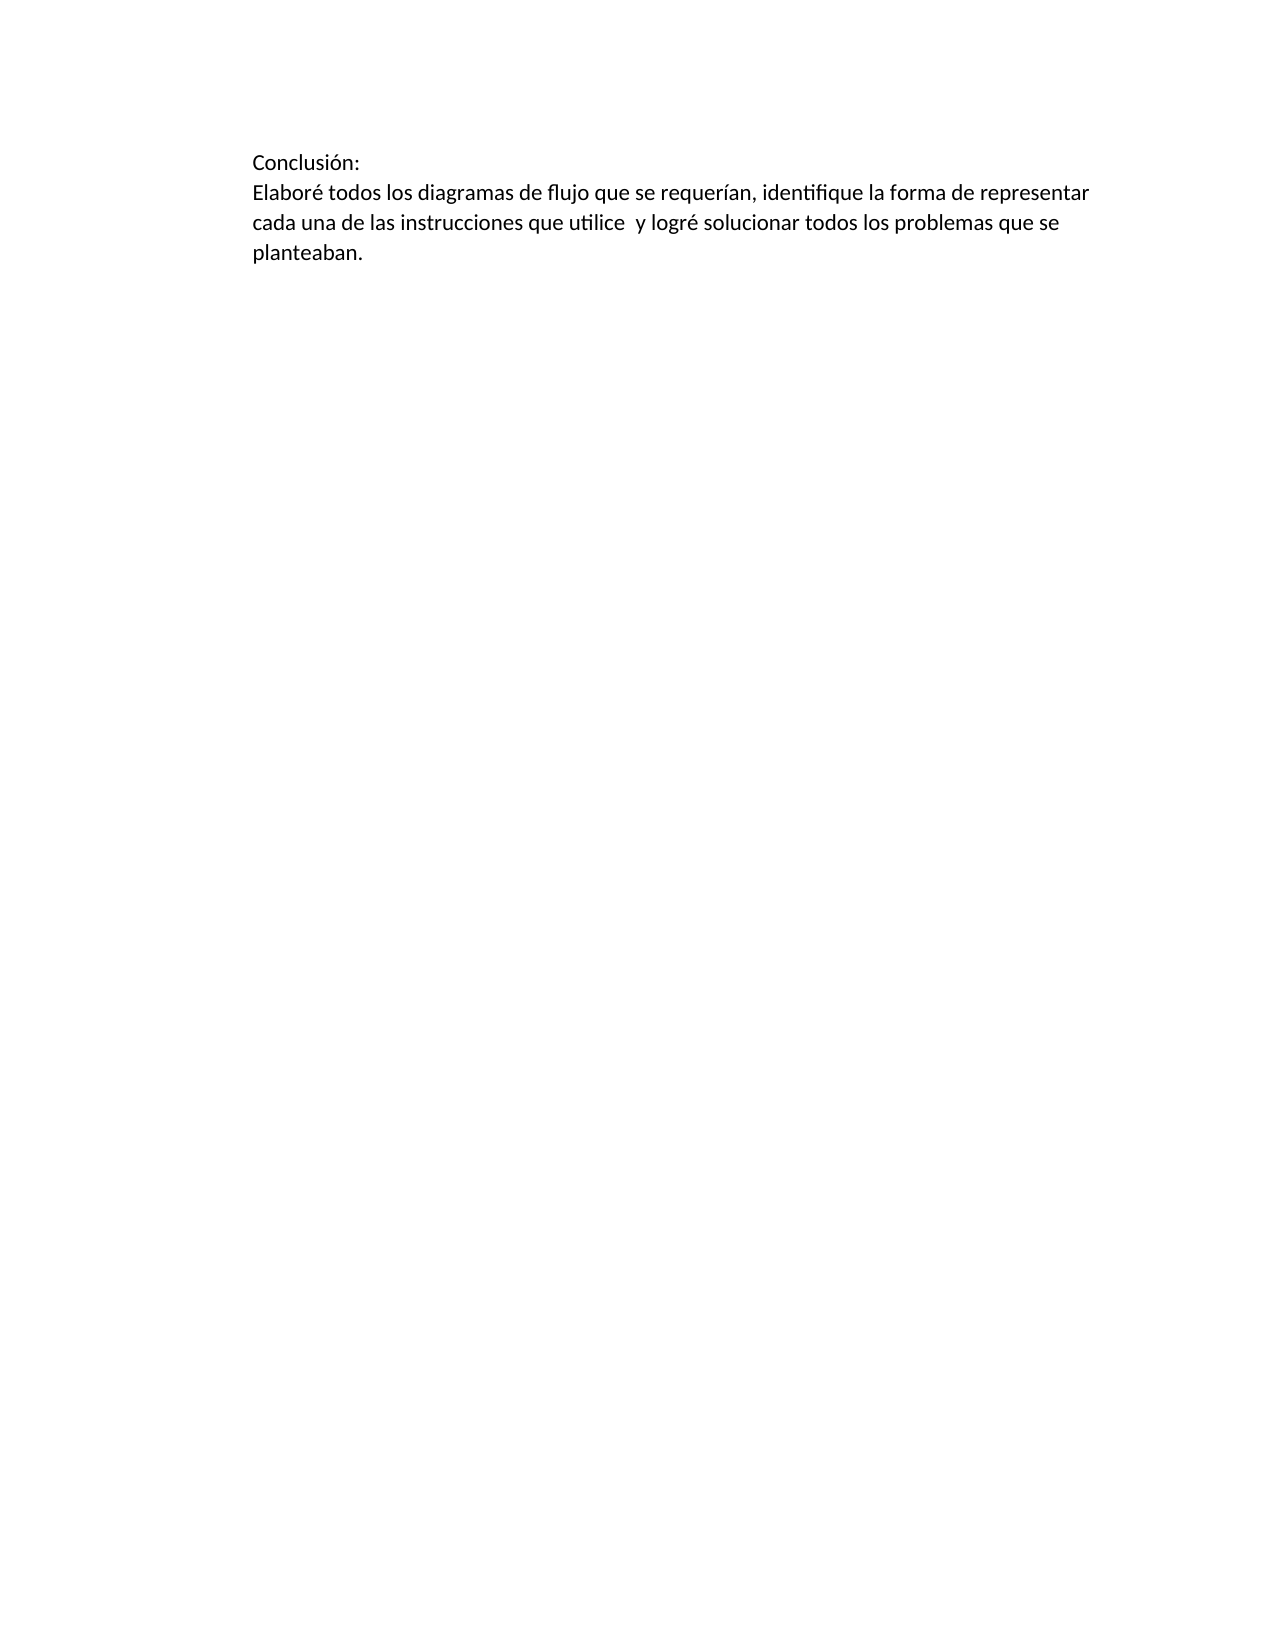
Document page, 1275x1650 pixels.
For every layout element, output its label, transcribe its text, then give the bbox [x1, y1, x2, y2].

list Elaboré todos los diagramas de flujo que se requerían, identifique la forma de representar cada una de las instrucciones que utilice y logré solucionar todos los problemas que se planteaban. [252, 178, 1098, 266]
list Conclusión: [252, 148, 1098, 176]
